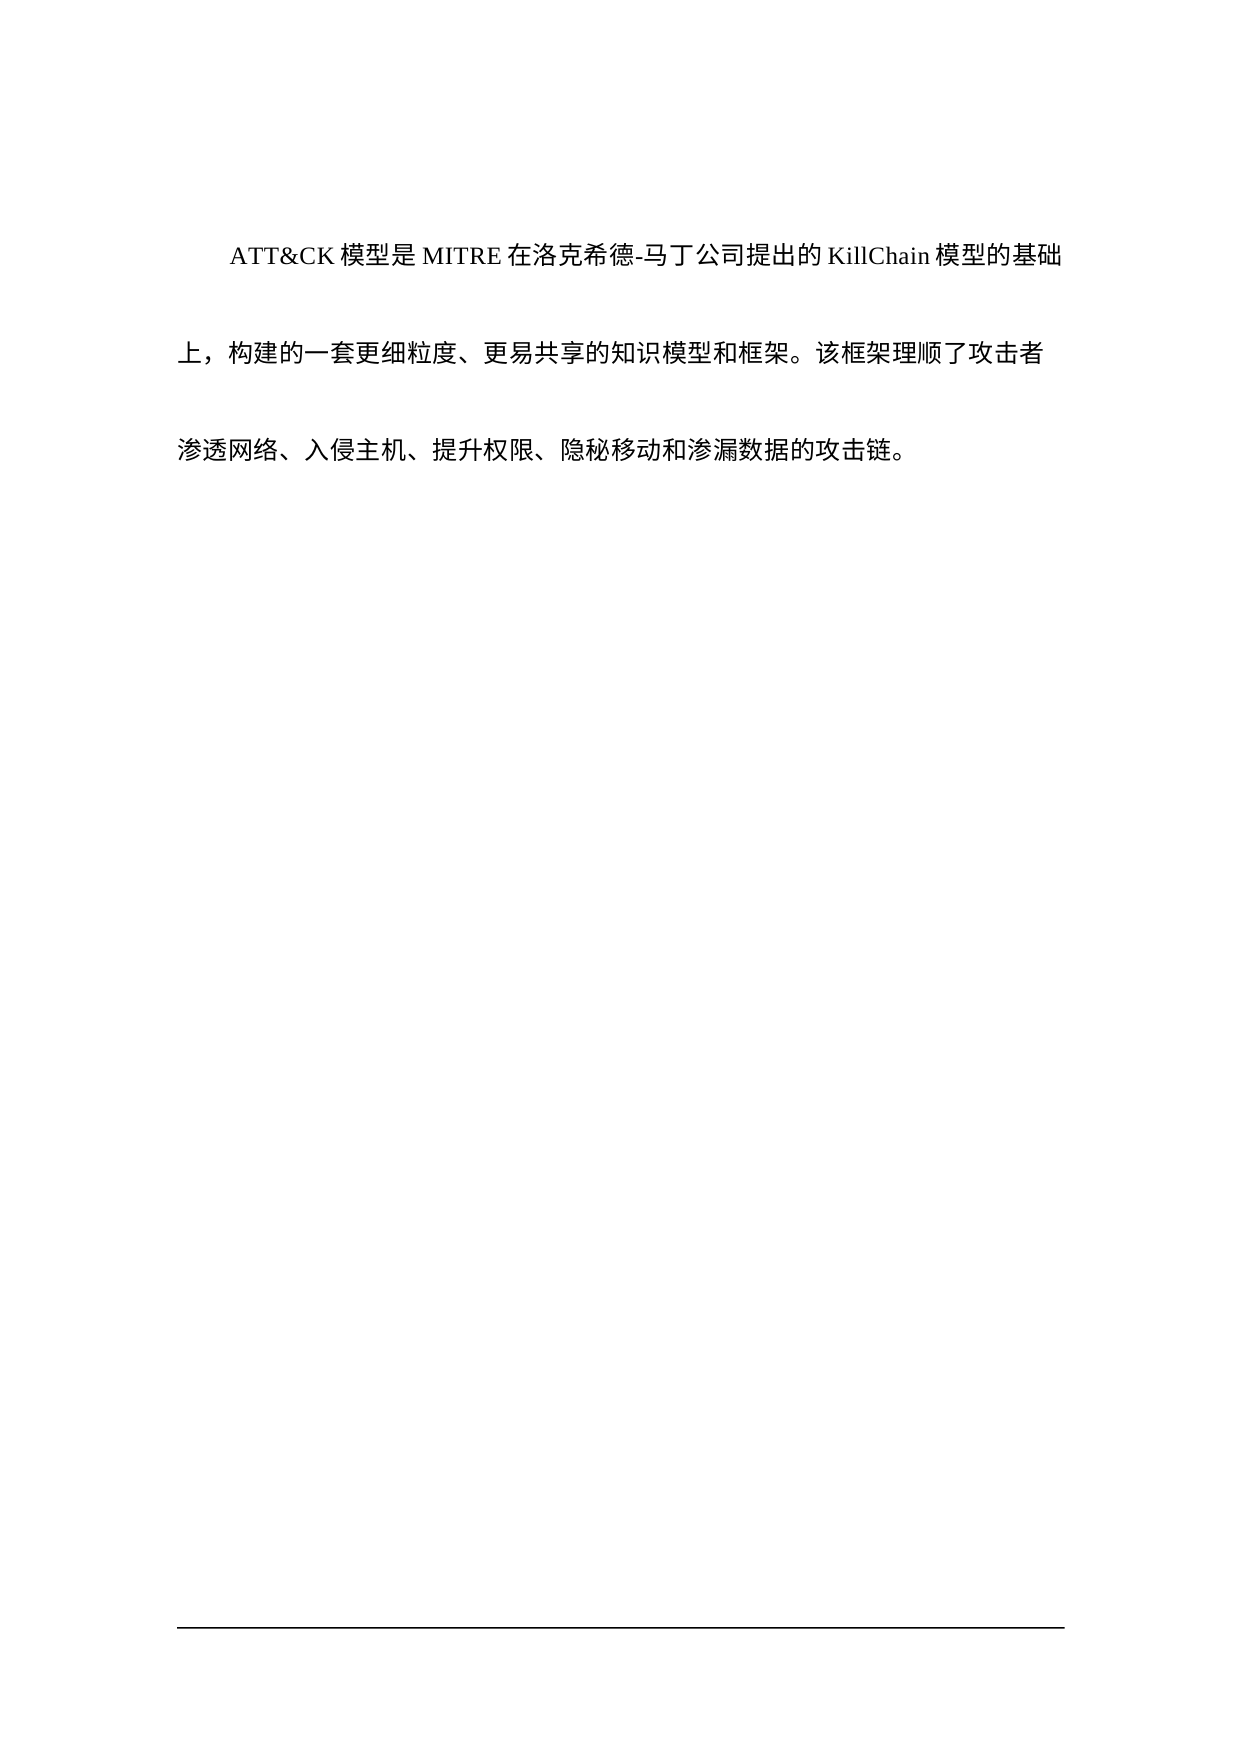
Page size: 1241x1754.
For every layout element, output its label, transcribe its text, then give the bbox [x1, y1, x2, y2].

text ATT&CK模型是MITRE在洛克希德-马丁公司提出的KillChain模型的基础上，构建的一套更细粒度、更易共享的知识模型和框架。该框架理顺了攻击者渗透网络、入侵主机、提升权限、隐秘移动和渗漏数据的攻击链。 [177, 221, 1063, 481]
